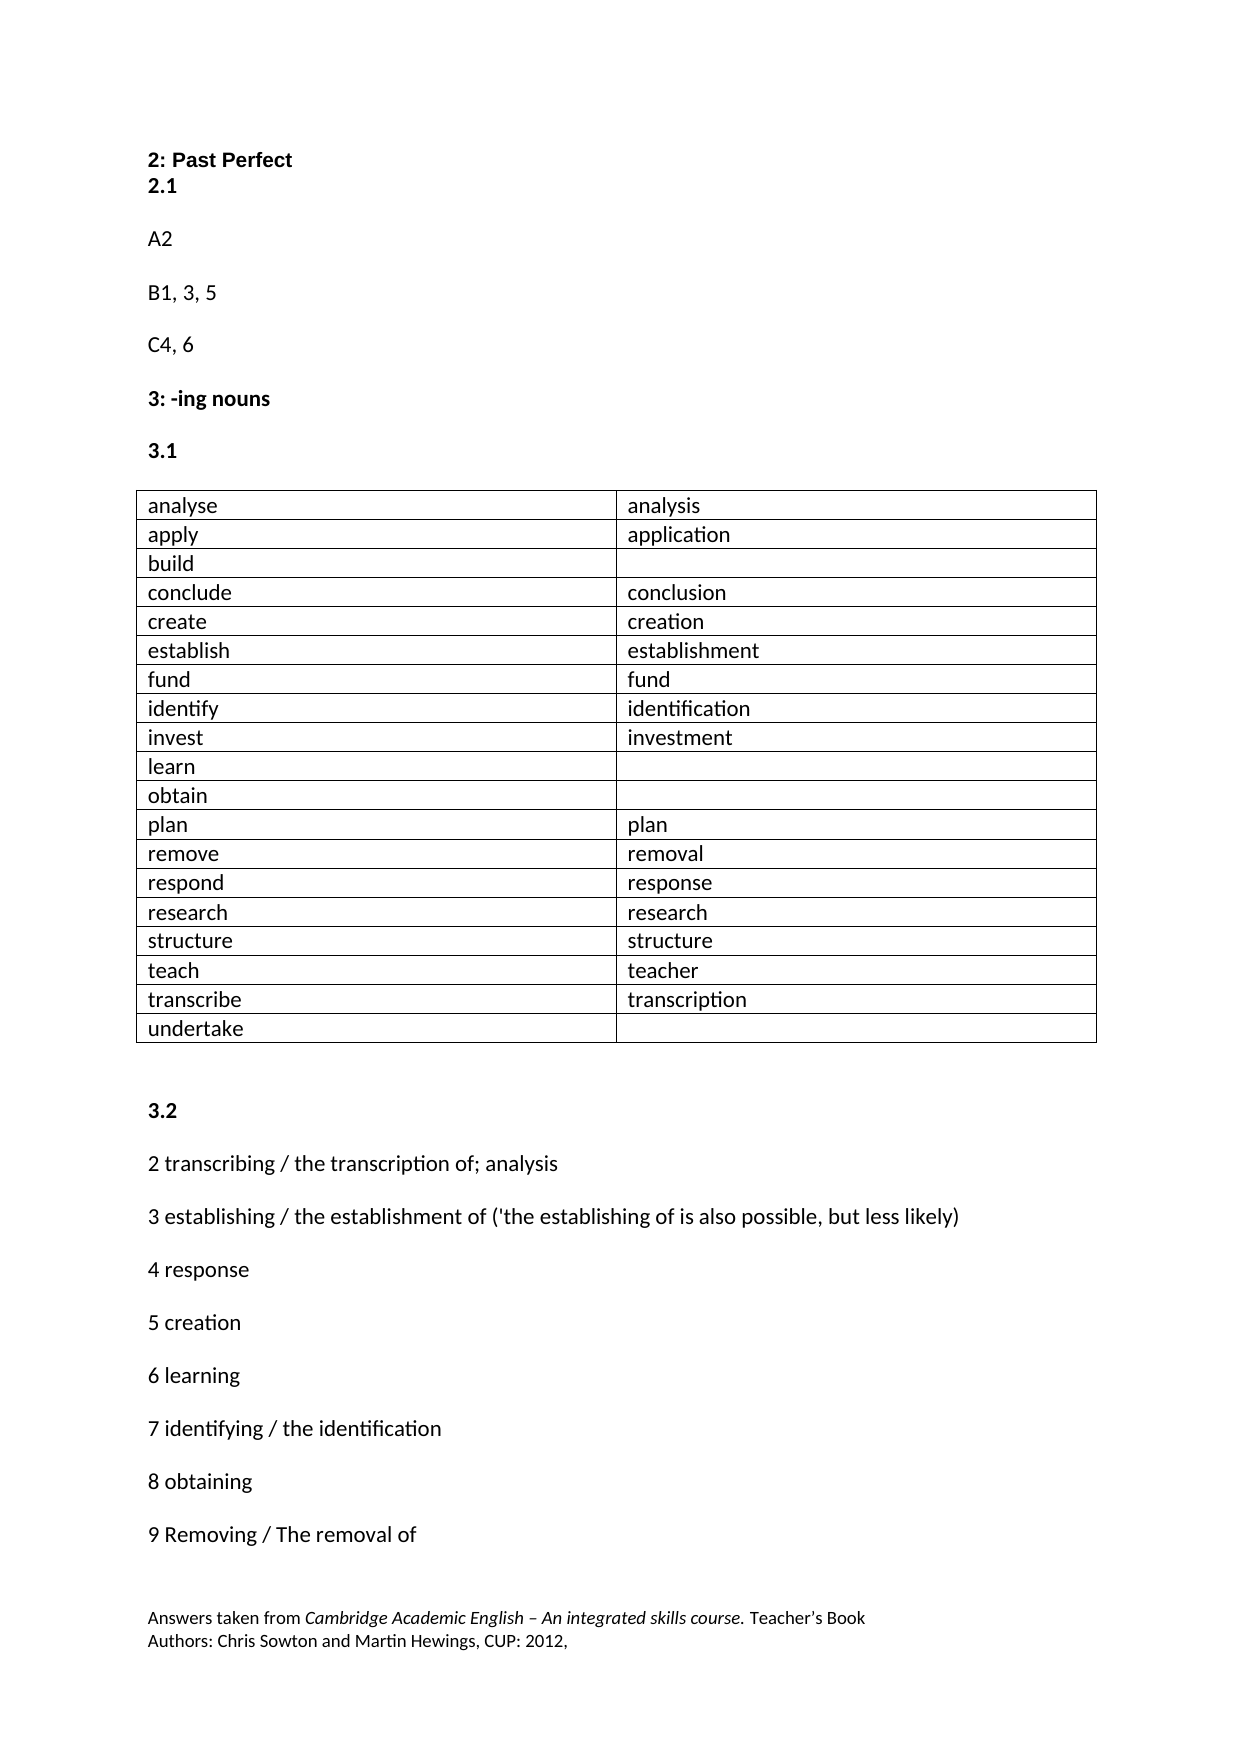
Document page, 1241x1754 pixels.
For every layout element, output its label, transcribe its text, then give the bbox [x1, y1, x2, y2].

table_cell remove [137, 840, 616, 867]
table_cell fund [137, 665, 616, 693]
table_cell identify [137, 694, 616, 722]
table_cell create [137, 607, 616, 635]
table_cell invest [137, 723, 616, 751]
table_cell conclusion [617, 578, 1096, 606]
table_header analysis [617, 491, 1096, 519]
table_cell response [617, 869, 1096, 897]
table_cell identification [617, 694, 1096, 722]
table_cell teacher [617, 956, 1096, 984]
text 2 transcribing / the transcription of; analysis [148, 1149, 1093, 1177]
table_cell undertake [137, 1014, 616, 1042]
text 7 identifying / the identification [148, 1414, 1093, 1442]
table_cell transcribe [137, 985, 616, 1013]
text B1, 3, 5 [148, 278, 1093, 306]
table_cell transcription [617, 985, 1096, 1013]
text A2 [148, 224, 1093, 253]
table_cell creation [617, 607, 1096, 635]
table_cell obtain [137, 781, 616, 809]
table_header analyse [137, 491, 616, 519]
table_cell research [137, 898, 616, 926]
text 2: Past Perfect [148, 148, 1093, 172]
table_cell research [617, 898, 1096, 926]
table_cell structure [617, 927, 1096, 955]
text 6 learning [148, 1361, 1093, 1389]
table_cell establishment [617, 636, 1096, 664]
table_cell establish [137, 636, 616, 664]
text 8 obtaining [148, 1467, 1093, 1495]
text C4, 6 [148, 331, 1093, 359]
table_cell [617, 781, 1096, 809]
table_cell build [137, 549, 616, 577]
text 5 creation [148, 1308, 1093, 1336]
table_cell respond [137, 869, 616, 897]
table_cell apply [137, 520, 616, 548]
text 9 Removing / The removal of [148, 1520, 1093, 1548]
table_cell plan [137, 810, 616, 838]
table_cell teach [137, 956, 616, 984]
table_cell plan [617, 810, 1096, 838]
text 2.1 [148, 172, 1093, 199]
table_cell removal [617, 840, 1096, 867]
table_cell fund [617, 665, 1096, 693]
table_cell learn [137, 752, 616, 780]
text 3.1 [148, 437, 1093, 465]
table_cell [617, 1014, 1096, 1042]
table_cell conclude [137, 578, 616, 606]
table_cell [617, 752, 1096, 780]
text 3.2 [148, 1096, 1093, 1124]
table_cell structure [137, 927, 616, 955]
text 4 response [148, 1255, 1093, 1283]
table_cell application [617, 520, 1096, 548]
table_cell [617, 549, 1096, 577]
table_cell investment [617, 723, 1096, 751]
text 3: -ing nouns [148, 384, 1093, 412]
text 3 establishing / the establishment of ('the establishing of is also possible, but less likely) [148, 1202, 1093, 1230]
